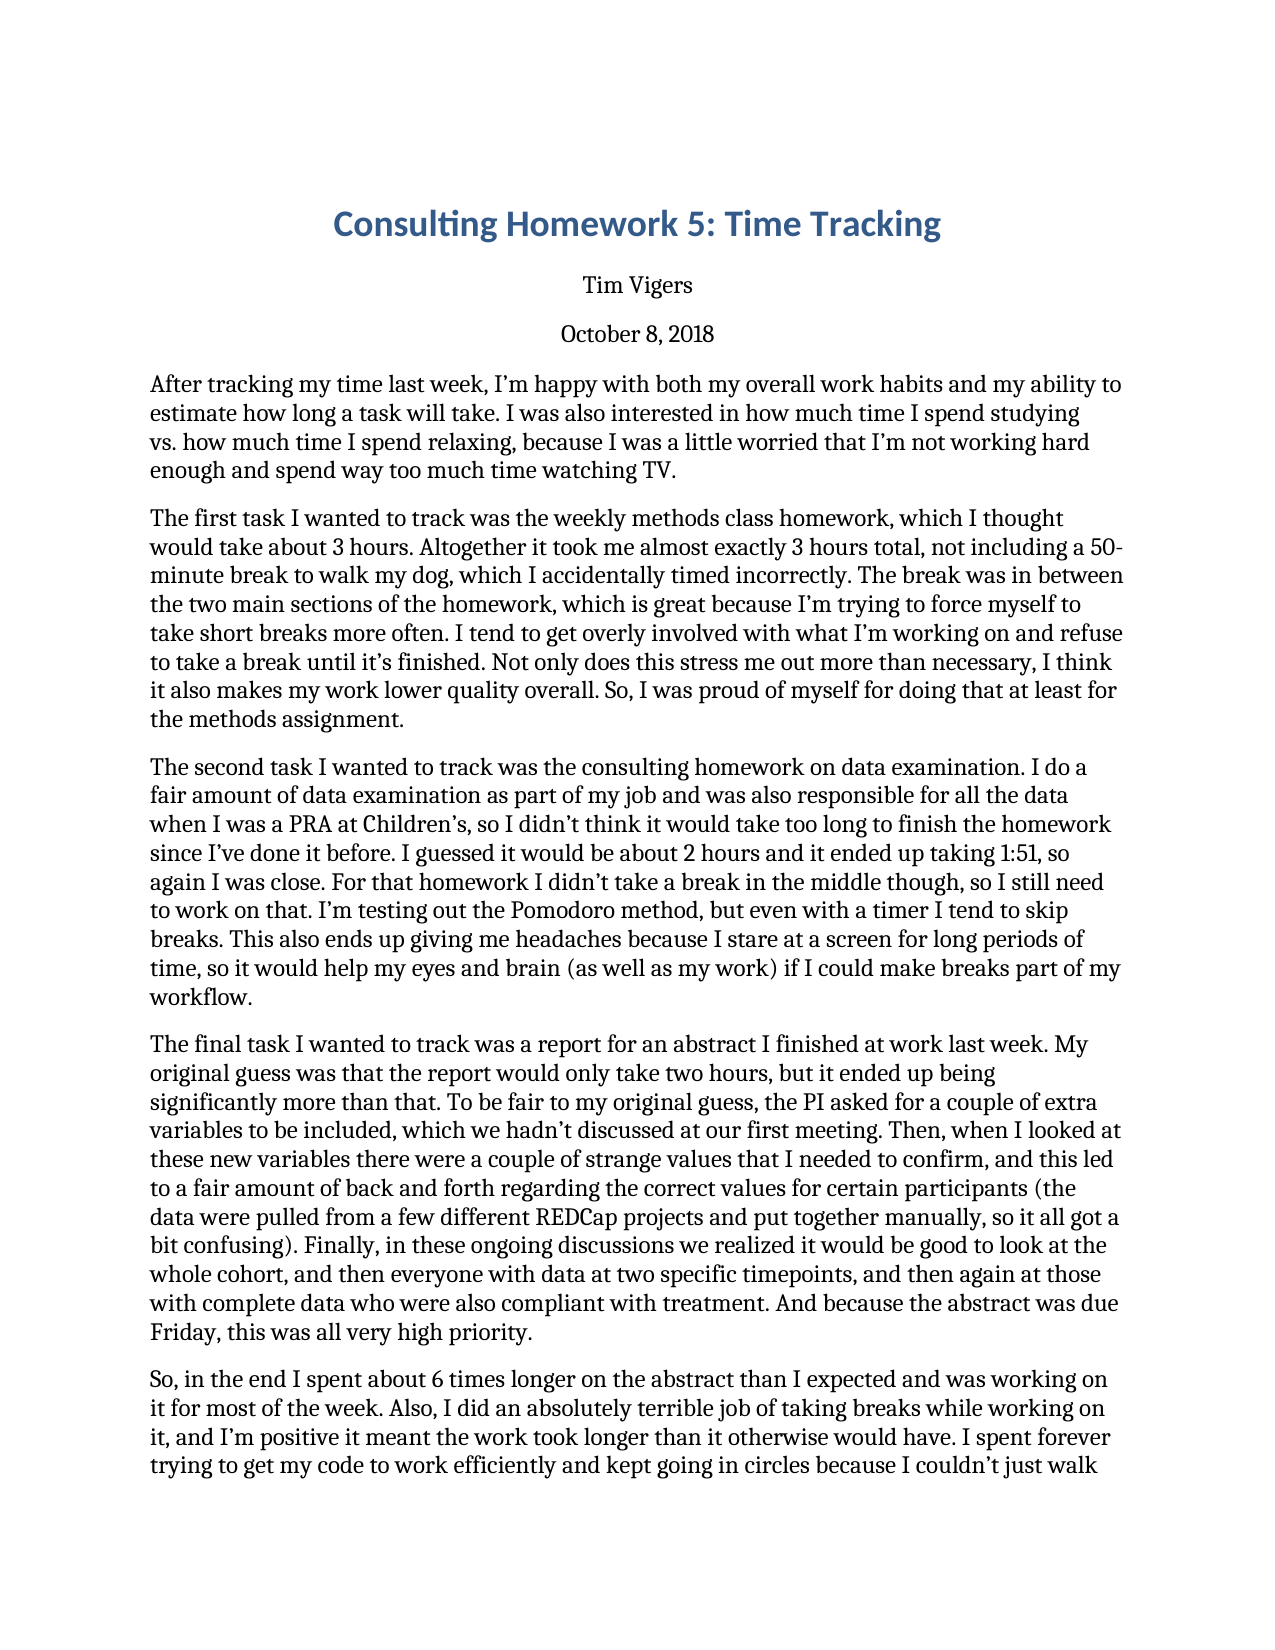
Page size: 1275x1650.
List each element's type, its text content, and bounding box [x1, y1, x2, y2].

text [150, 1365, 1125, 1480]
text After tracking my time last week, I’m happy with both my overall work habits and my ability to estimate how long a task will take. I was also interested in how much time I spend studying vs. how much time I spend relaxing, because I was a little worried that I’m not working hard enough and spend way too much time watching TV. [150, 370, 1125, 485]
text October 8, 2018 [150, 320, 1125, 349]
text The final task I wanted to track was a report for an abstract I finished at work last week. My original guess was that the report would only take two hours, but it ended up being significantly more than that. To be fair to my original guess, the PI asked for a couple of extra variables to be included, which we hadn’t discussed at our first meeting. Then, when I looked at these new variables there were a couple of strange values that I needed to confirm, and this led to a fair amount of back and forth regarding the correct values for certain participants (the data were pulled from a few different REDCap projects and put together manually, so it all got a bit confusing). Finally, in these ongoing discussions we realized it would be good to look at the whole cohort, and then everyone with data at two specific timepoints, and then again at those with complete data who were also compliant with treatment. And because the abstract was due Friday, this was all very high priority. [150, 1030, 1125, 1346]
title Consulting Homework 5: Time Tracking [150, 200, 1125, 246]
text The second task I wanted to track was the consulting homework on data examination. I do a fair amount of data examination as part of my job and was also responsible for all the data when I was a PRA at Children’s, so I didn’t think it would take too long to finish the homework since I’ve done it before. I guessed it would be about 2 hours and it ended up taking 1:51, so again I was close. For that homework I didn’t take a break in the middle though, so I still need to work on that. I’m testing out the Pomodoro method, but even with a timer I tend to skip breaks. This also ends up giving me headaches because I stare at a screen for long periods of time, so it would help my eyes and brain (as well as my work) if I could make breaks part of my workflow. [150, 752, 1125, 1011]
text Tim Vigers [150, 271, 1125, 299]
text The first task I wanted to track was the weekly methods class homework, which I thought would take about 3 hours. Altogether it took me almost exactly 3 hours total, not including a 50-minute break to walk my dog, which I accidentally timed incorrectly. The break was in between the two main sections of the homework, which is great because I’m trying to force myself to take short breaks more often. I tend to get overly involved with what I’m working on and refuse to take a break until it’s finished. Not only does this stress me out more than necessary, I think it also makes my work lower quality overall. So, I was proud of myself for doing that at least for the methods assignment. [150, 504, 1125, 734]
